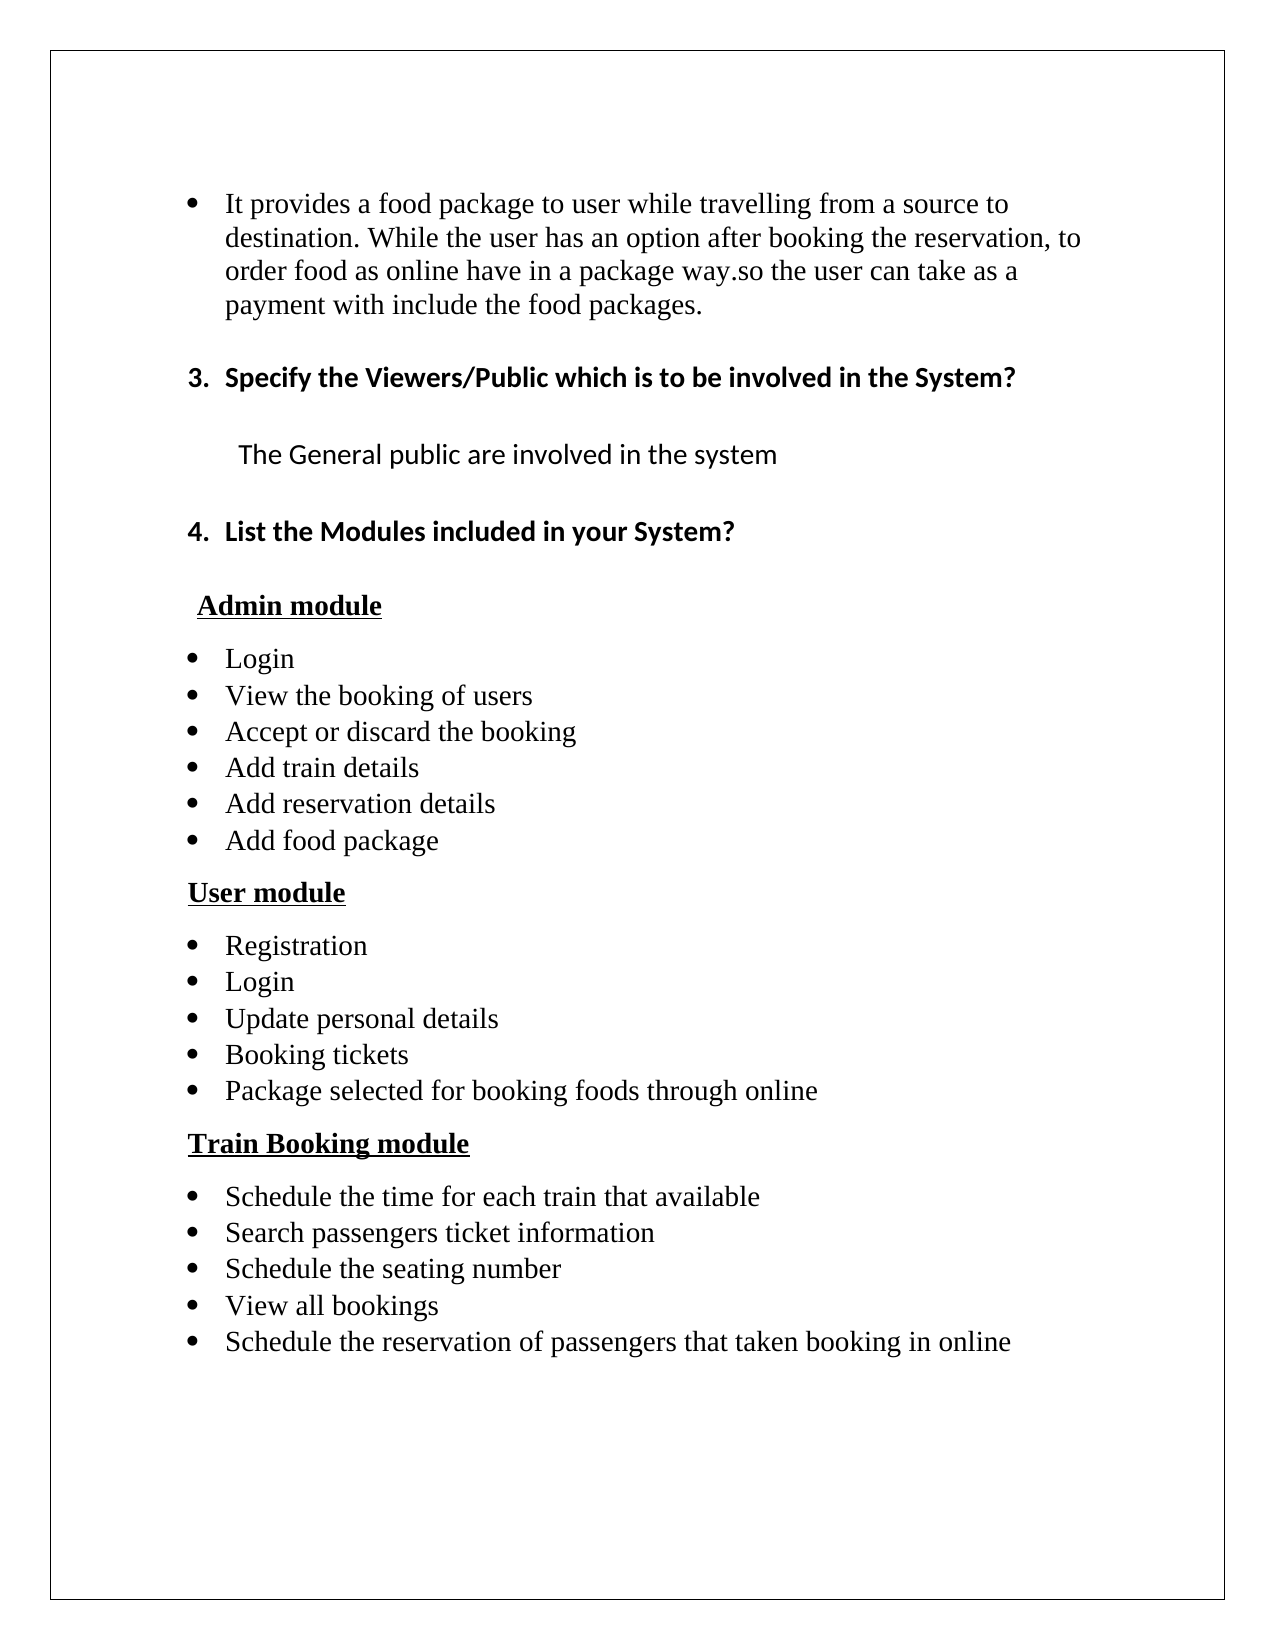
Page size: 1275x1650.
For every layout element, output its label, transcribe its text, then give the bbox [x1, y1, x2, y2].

text The General public are involved in the system [225, 436, 1125, 471]
list It provides a food package to user while travelling from a source to destination. While the user has an option after booking the reservation, to order food as online have in a package way.so the user can take as a payment with include the food packages. [187, 186, 1125, 320]
list Package selected for booking foods through online [187, 1073, 1125, 1107]
list Schedule the time for each train that available [187, 1179, 1125, 1213]
text Admin module [150, 588, 1125, 622]
list Add train details [187, 750, 1125, 784]
list View the booking of users [187, 678, 1125, 711]
list List the Modules included in your System? [187, 513, 1125, 548]
list Registration [187, 928, 1125, 962]
list Accept or discard the booking [187, 714, 1125, 747]
list Search passengers ticket information [187, 1215, 1125, 1249]
list Login [187, 641, 1125, 675]
text User module [150, 876, 1125, 909]
list Booking tickets [187, 1037, 1125, 1071]
list Add reservation details [187, 786, 1125, 820]
list Schedule the seating number [187, 1252, 1125, 1285]
text Train Booking module [150, 1126, 1125, 1160]
list Login [187, 964, 1125, 998]
list Schedule the reservation of passengers that taken booking in online [187, 1324, 1125, 1358]
list Update personal details [187, 1001, 1125, 1034]
list Add food package [187, 823, 1125, 856]
list View all bookings [187, 1288, 1125, 1321]
list Specify the Viewers/Public which is to be involved in the System? [187, 359, 1125, 394]
